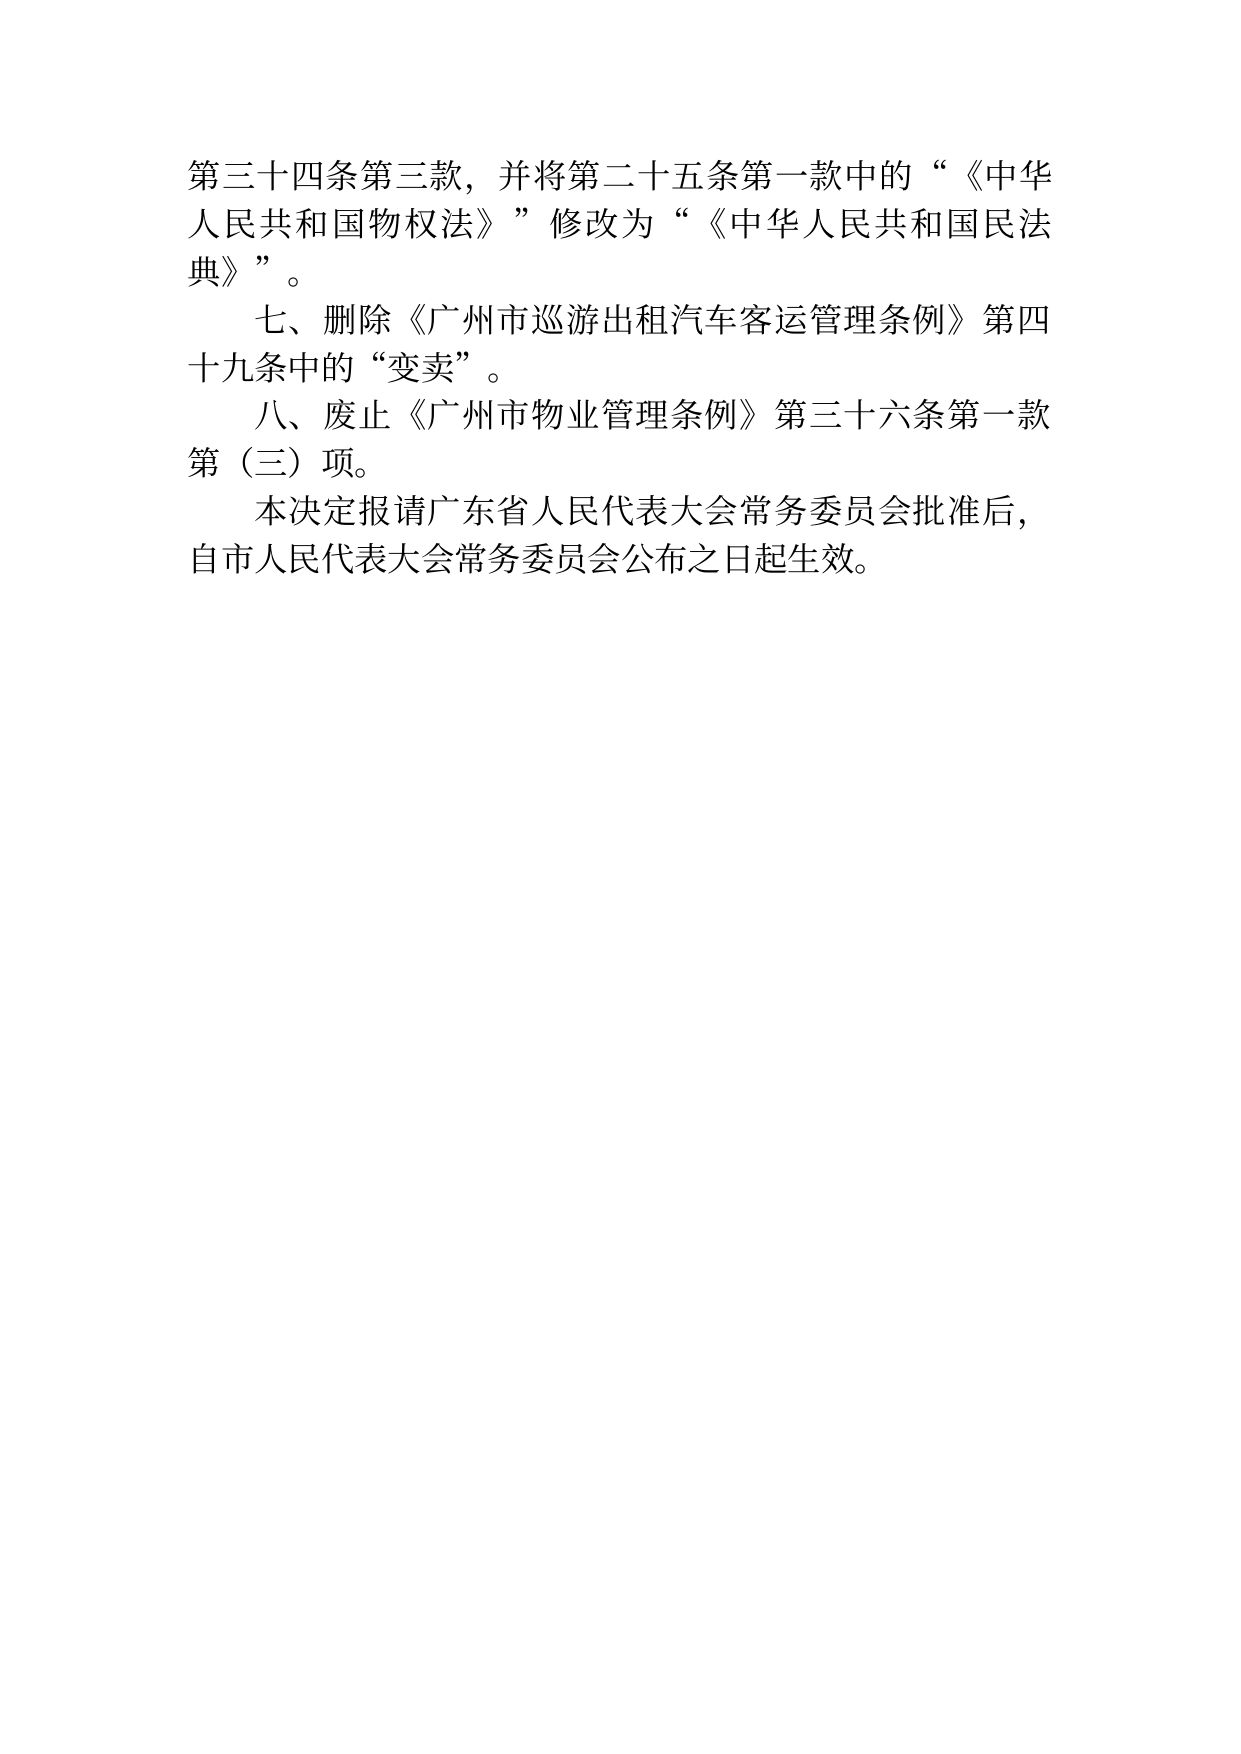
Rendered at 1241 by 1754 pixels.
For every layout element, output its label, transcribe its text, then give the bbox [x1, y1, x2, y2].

text 八、废止《广州市物业管理条例》第三十六条第一款第（三）项。 [187, 389, 1053, 485]
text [187, 150, 1053, 294]
text 七、删除《广州市巡游出租汽车客运管理条例》第四十九条中的“变卖”。 [187, 294, 1053, 389]
text 本决定报请广东省人民代表大会常务委员会批准后，自市人民代表大会常务委员会公布之日起生效。 [187, 485, 1053, 581]
